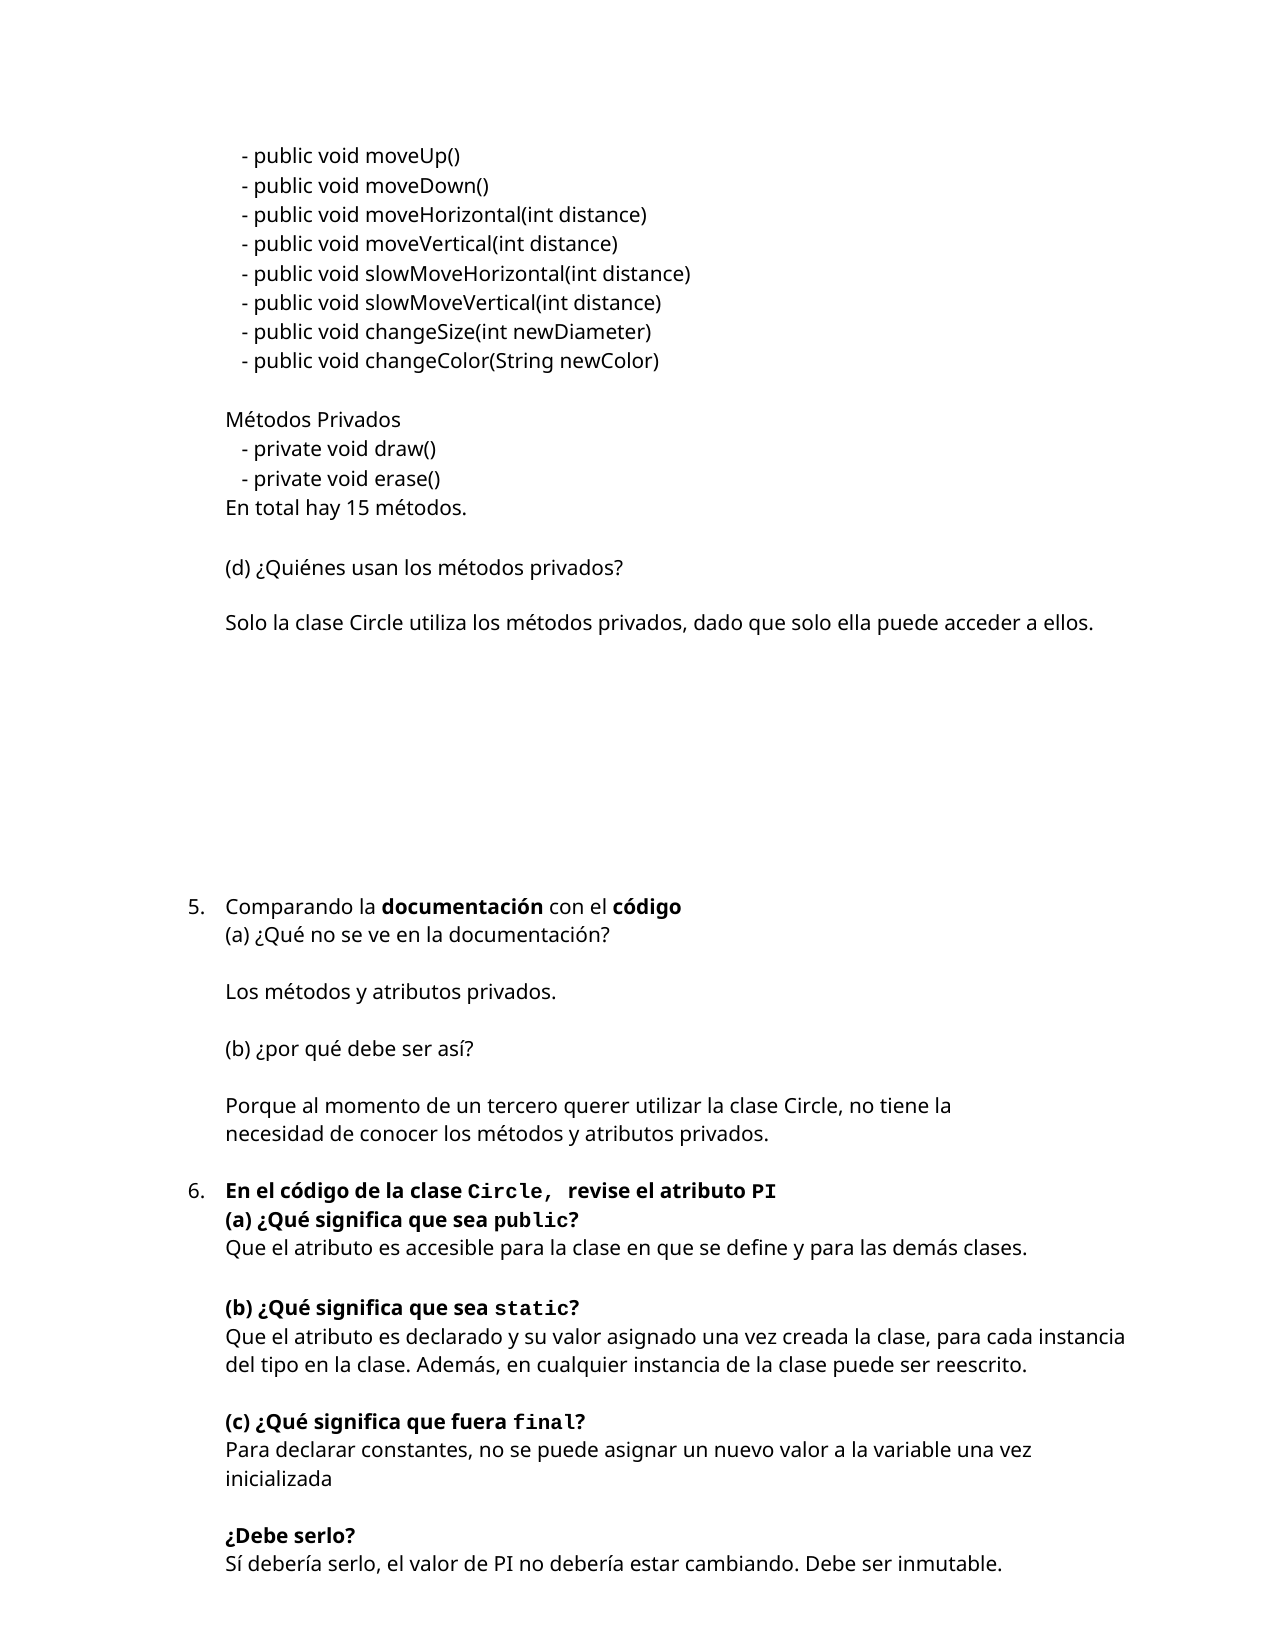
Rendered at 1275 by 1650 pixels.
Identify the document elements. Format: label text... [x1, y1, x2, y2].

text - public void slowMoveVertical(int distance) [225, 288, 1109, 316]
text - private void erase() [225, 464, 1109, 492]
list En el código de la clase Circle, revise el atributo PI [188, 1176, 1144, 1205]
text - public void slowMoveHorizontal(int distance) [225, 259, 1109, 287]
text Porque al momento de un tercero querer utilizar la clase Circle, no tiene la necesidad de conocer los métodos y atributos privados. [225, 1091, 973, 1148]
text (d) ¿Quiénes usan los métodos privados? [225, 554, 1144, 581]
text ¿Debe serlo? [225, 1521, 1144, 1549]
text (b) ¿por qué debe ser así? [225, 1034, 973, 1063]
text Que el atributo es accesible para la clase en que se define y para las demás clases. [225, 1233, 1144, 1262]
text - public void changeSize(int newDiameter) [225, 317, 1109, 346]
text Solo la clase Circle utiliza los métodos privados, dado que solo ella puede acceder a ellos. [225, 609, 1144, 636]
text (b) ¿Qué significa que sea static? [225, 1293, 1144, 1322]
text (a) ¿Qué no se ve en la documentación? [225, 921, 973, 949]
text Sí debería serlo, el valor de PI no debería estar cambiando. Debe ser inmutable. [225, 1549, 1144, 1578]
list Comparando la documentación con el código [188, 892, 973, 921]
text - public void moveDown() [225, 171, 1109, 199]
text En total hay 15 métodos. [225, 493, 1109, 521]
text (c) ¿Qué significa que fuera final? [225, 1407, 1144, 1436]
text - private void draw() [225, 434, 1109, 463]
text - public void moveVertical(int distance) [225, 229, 1109, 258]
text - public void moveUp() [225, 142, 1109, 170]
text Métodos Privados [137, 405, 1109, 433]
text (a) ¿Qué significa que sea public? [225, 1205, 1144, 1233]
text Que el atributo es declarado y su valor asignado una vez creada la clase, para cada instancia del tipo en la clase. Además, en cualquier instancia de la clase puede ser reescrito. [225, 1322, 1144, 1379]
text Los métodos y atributos privados. [225, 977, 973, 1006]
text - public void changeColor(String newColor) [225, 347, 1109, 375]
text Para declarar constantes, no se puede asignar un nuevo valor a la variable una vez inicializada [225, 1436, 1144, 1492]
text - public void moveHorizontal(int distance) [225, 200, 1109, 229]
